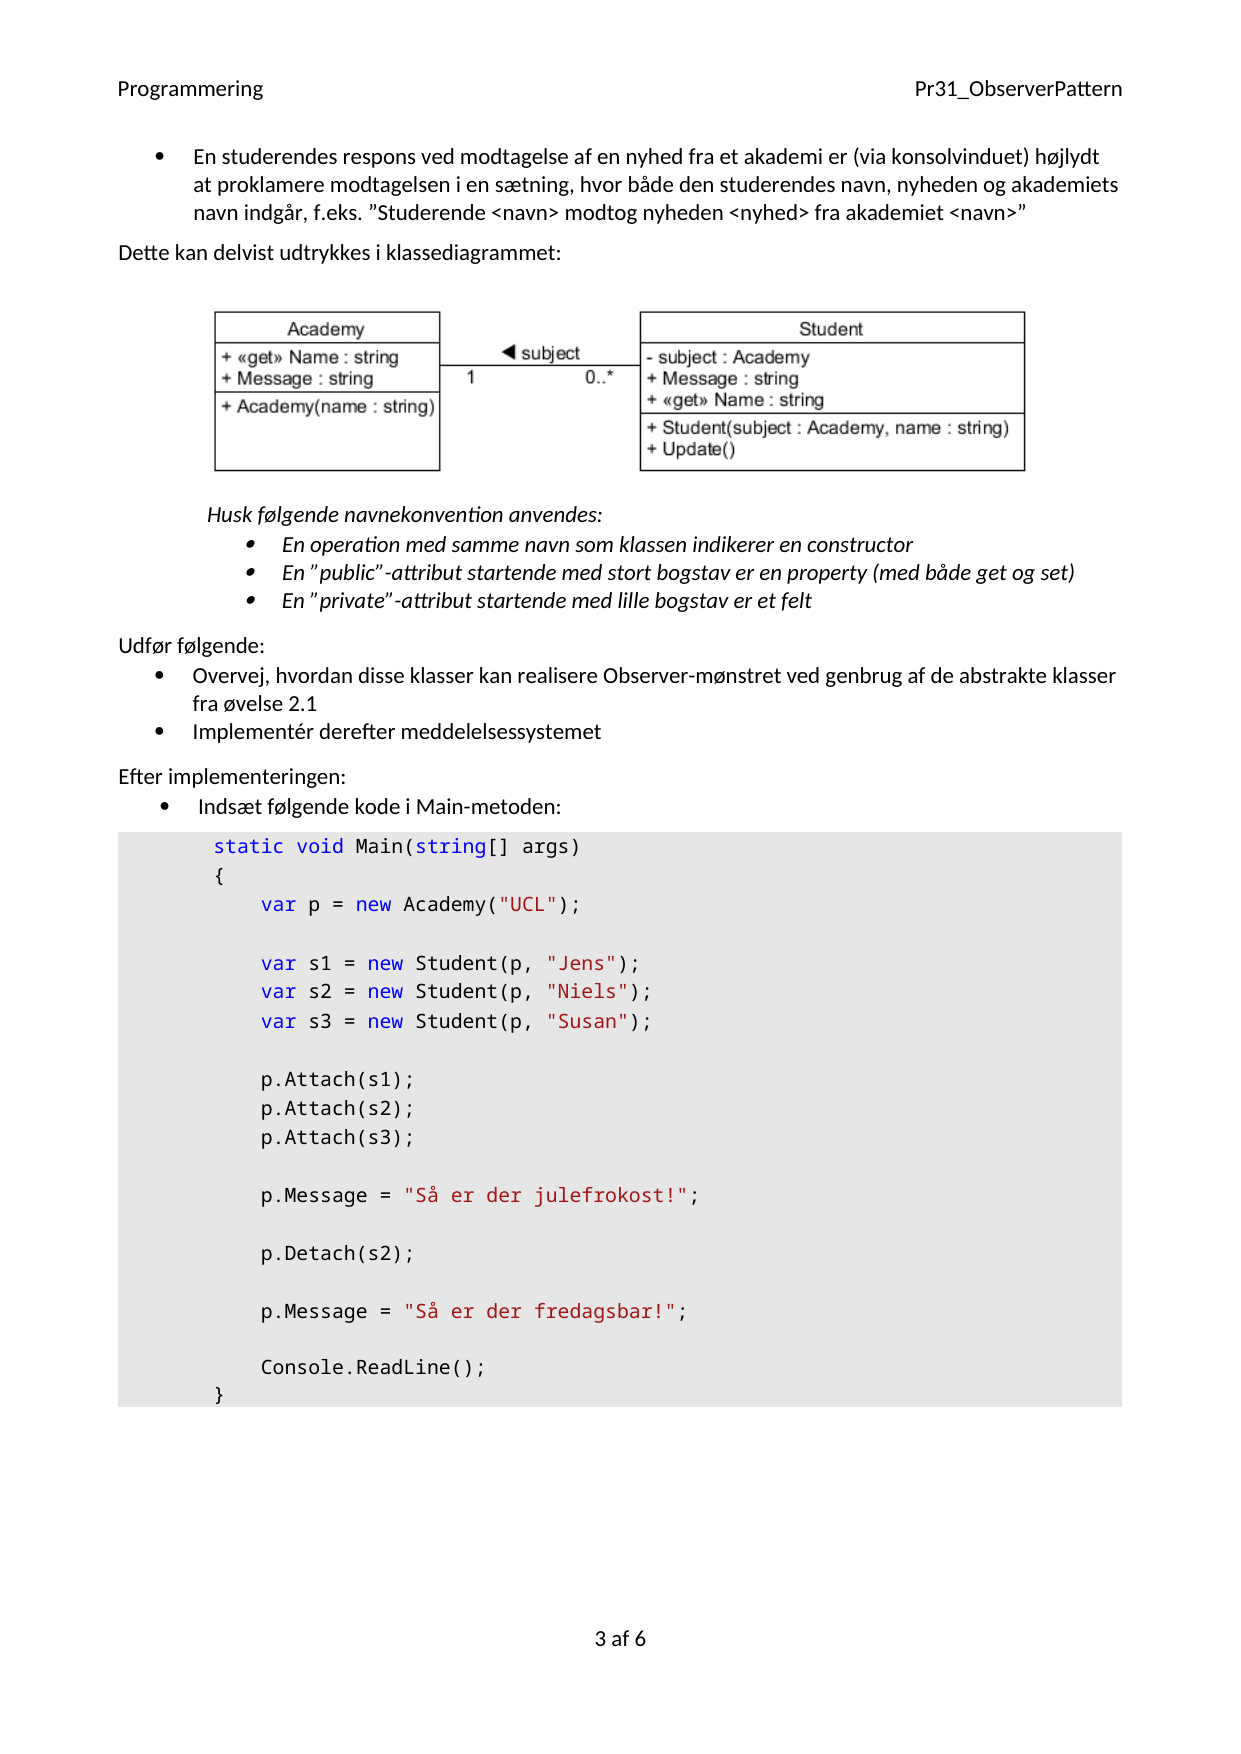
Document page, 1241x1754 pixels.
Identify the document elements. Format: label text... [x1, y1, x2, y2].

picture [188, 285, 1052, 498]
text p.Attach(s3); [118, 1123, 1122, 1150]
text var s3 = new Student(p, "Susan"); [118, 1007, 1122, 1034]
text p.Message = "Så er der fredagsbar!"; [118, 1297, 1122, 1324]
text p.Attach(s2); [118, 1094, 1122, 1121]
text var p = new Academy("UCL"); [118, 891, 1122, 918]
list Implementér derefter meddelelsessystemet [155, 717, 1122, 745]
list En studerendes respons ved modtagelse af en nyhed fra et akademi er (via konsolvinduet) højlydt at proklamere modtagelsen i en sætning, hvor både den studerendes navn, nyheden og akademiets navn indgår, f.eks. ”Studerende <navn> modtog nyheden <nyhed> fra akademiet <navn>” [156, 142, 1122, 226]
text p.Message = "Så er der julefrokost!"; [118, 1181, 1122, 1208]
text Dette kan delvist udtrykkes i klassediagrammet: [118, 238, 1122, 266]
text Efter implementeringen: [118, 762, 1122, 790]
text Husk følgende navnekonvention anvendes: [207, 500, 1122, 528]
list En operation med samme navn som klassen indikerer en constructor [244, 530, 1122, 558]
text var s1 = new Student(p, "Jens"); [118, 949, 1122, 976]
text Console.ReadLine(); [118, 1353, 1122, 1381]
text { [118, 862, 1122, 888]
text static void Main(string[] args) [118, 832, 1122, 859]
text } [118, 1381, 1122, 1407]
list Overvej, hvordan disse klasser kan realisere Observer-mønstret ved genbrug af de abstrakte klasser fra øvelse 2.1 [155, 661, 1122, 717]
text p.Detach(s2); [118, 1239, 1122, 1266]
list En ”private”-attribut startende med lille bogstav er et felt [244, 586, 1122, 614]
text p.Attach(s1); [118, 1065, 1122, 1092]
list En ”public”-attribut startende med stort bogstav er en property (med både get og set) [244, 558, 1122, 586]
list Indsæt følgende kode i Main-metoden: [161, 792, 1122, 820]
text var s2 = new Student(p, "Niels"); [118, 978, 1122, 1005]
text Udfør følgende: [118, 631, 1122, 659]
